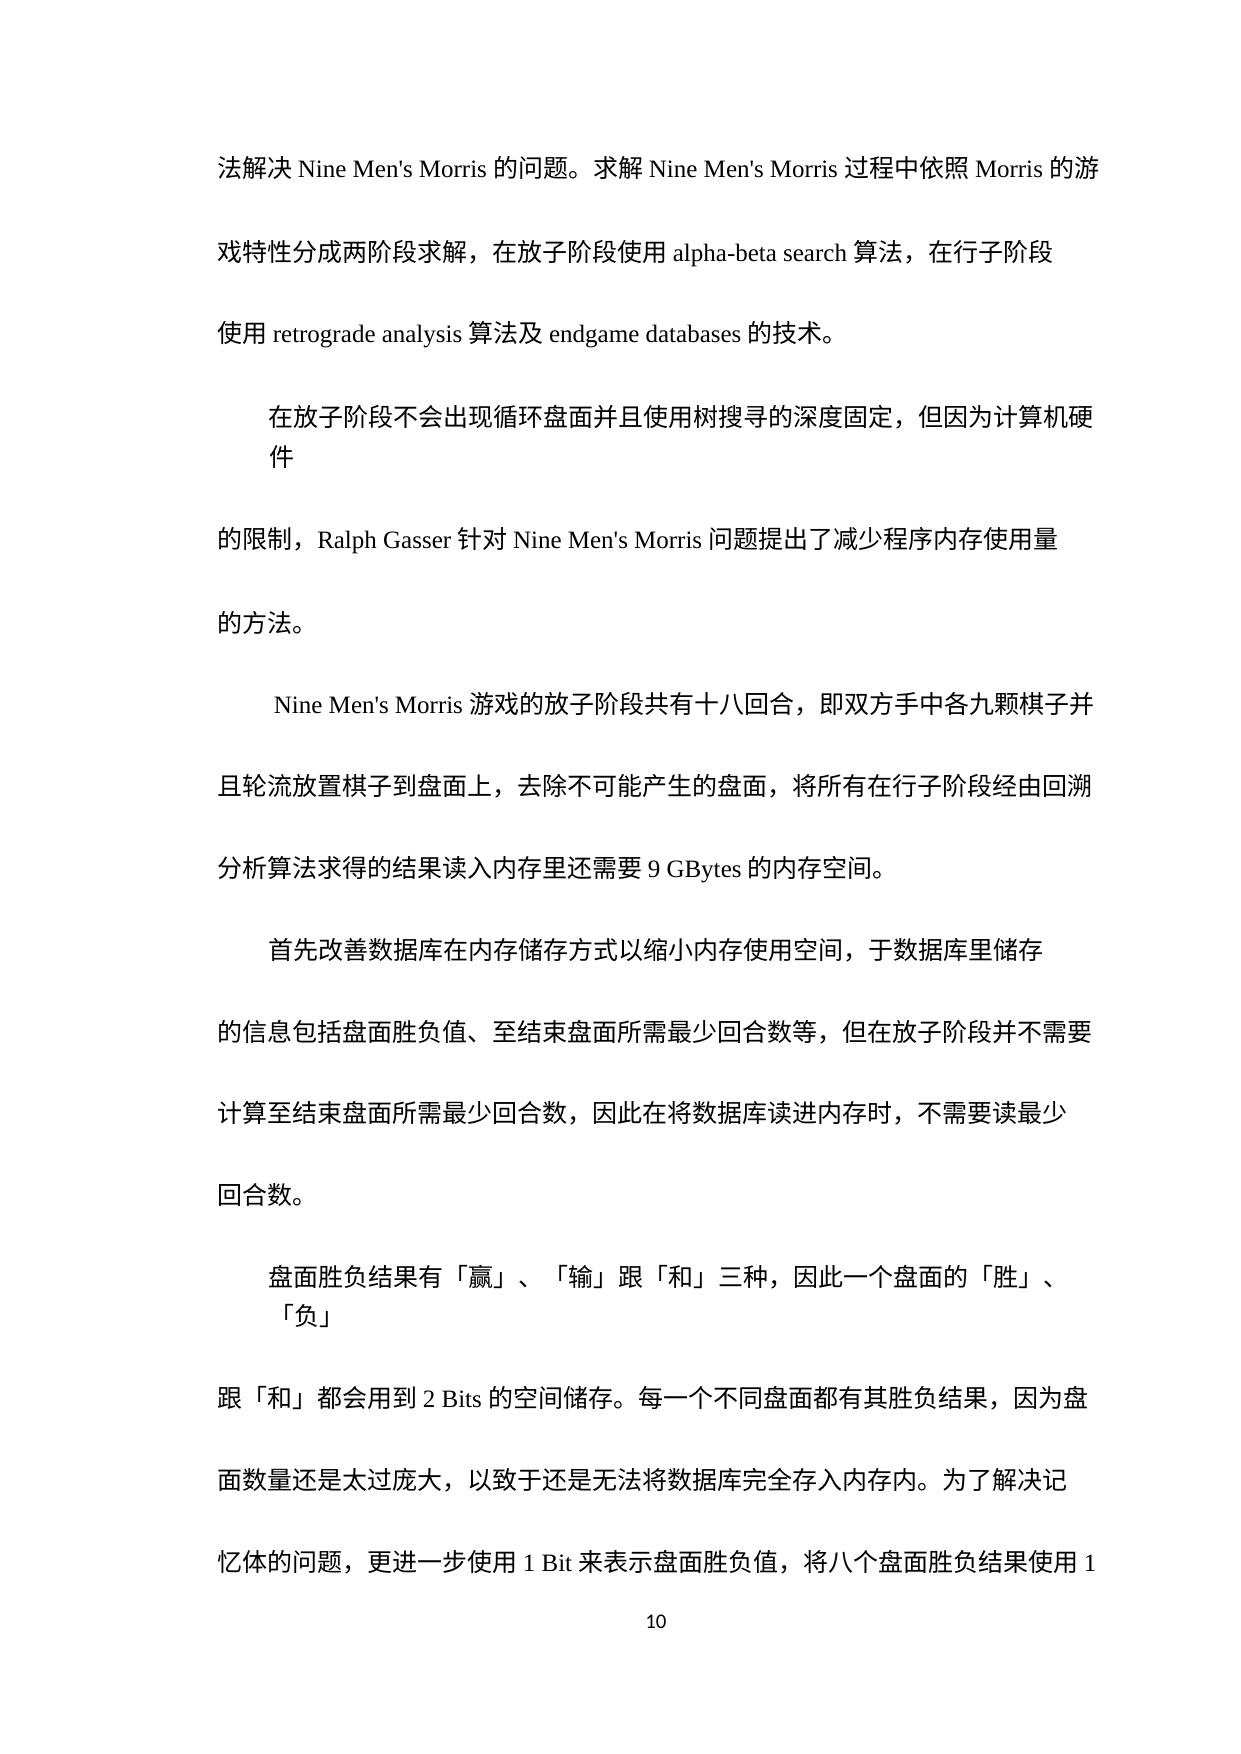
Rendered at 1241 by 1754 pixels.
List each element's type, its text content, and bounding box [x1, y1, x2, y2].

text 忆体的问题，更进一步使用 1 Bit 来表示盘面胜负值，将八个盘面胜负结果使用 1 [217, 1542, 1105, 1578]
text 在放子阶段不会出现循环盘面并且使用树搜寻的深度固定，但因为计算机硬件 [268, 398, 1105, 474]
text 盘面胜负结果有「赢」、「输」跟「和」三种，因此一个盘面的「胜」、「负」 [268, 1257, 1105, 1333]
text 的方法。 [217, 603, 1105, 639]
text 面数量还是太过庞大，以致于还是无法将数据库完全存入内存内。为了解决记 [217, 1460, 1105, 1497]
text 法解决 Nine Men's Morris 的问题。求解 Nine Men's Morris 过程中依照 Morris 的游 [217, 148, 1100, 184]
text 的信息包括盘面胜负值、至结束盘面所需最少回合数等，但在放子阶段并不需要 [217, 1012, 1105, 1048]
text 分析算法求得的结果读入内存里还需要 9 GBytes 的内存空间。 [217, 848, 1105, 885]
text 计算至结束盘面所需最少回合数，因此在将数据库读进内存时，不需要读最少 [217, 1094, 1105, 1130]
text 首先改善数据库在内存储存方式以缩小内存使用空间，于数据库里储存 [268, 930, 1105, 966]
text 回合数。 [217, 1176, 1105, 1212]
text Nine Men's Morris 游戏的放子阶段共有十八回合，即双方手中各九颗棋子并 [211, 685, 1094, 721]
text 跟「和」都会用到 2 Bits 的空间储存。每一个不同盘面都有其胜负结果，因为盘 [217, 1378, 1105, 1415]
text 使用 retrograde analysis 算法及 endgame databases 的技术。 [217, 314, 1100, 350]
text 的限制，Ralph Gasser 针对 Nine Men's Morris 问题提出了减少程序内存使用量 [217, 519, 1100, 555]
text 且轮流放置棋子到盘面上，去除不可能产生的盘面，将所有在行子阶段经由回溯 [217, 767, 1105, 803]
text 戏特性分成两阶段求解，在放子阶段使用 alpha-beta search 算法，在行子阶段 [217, 232, 1105, 268]
